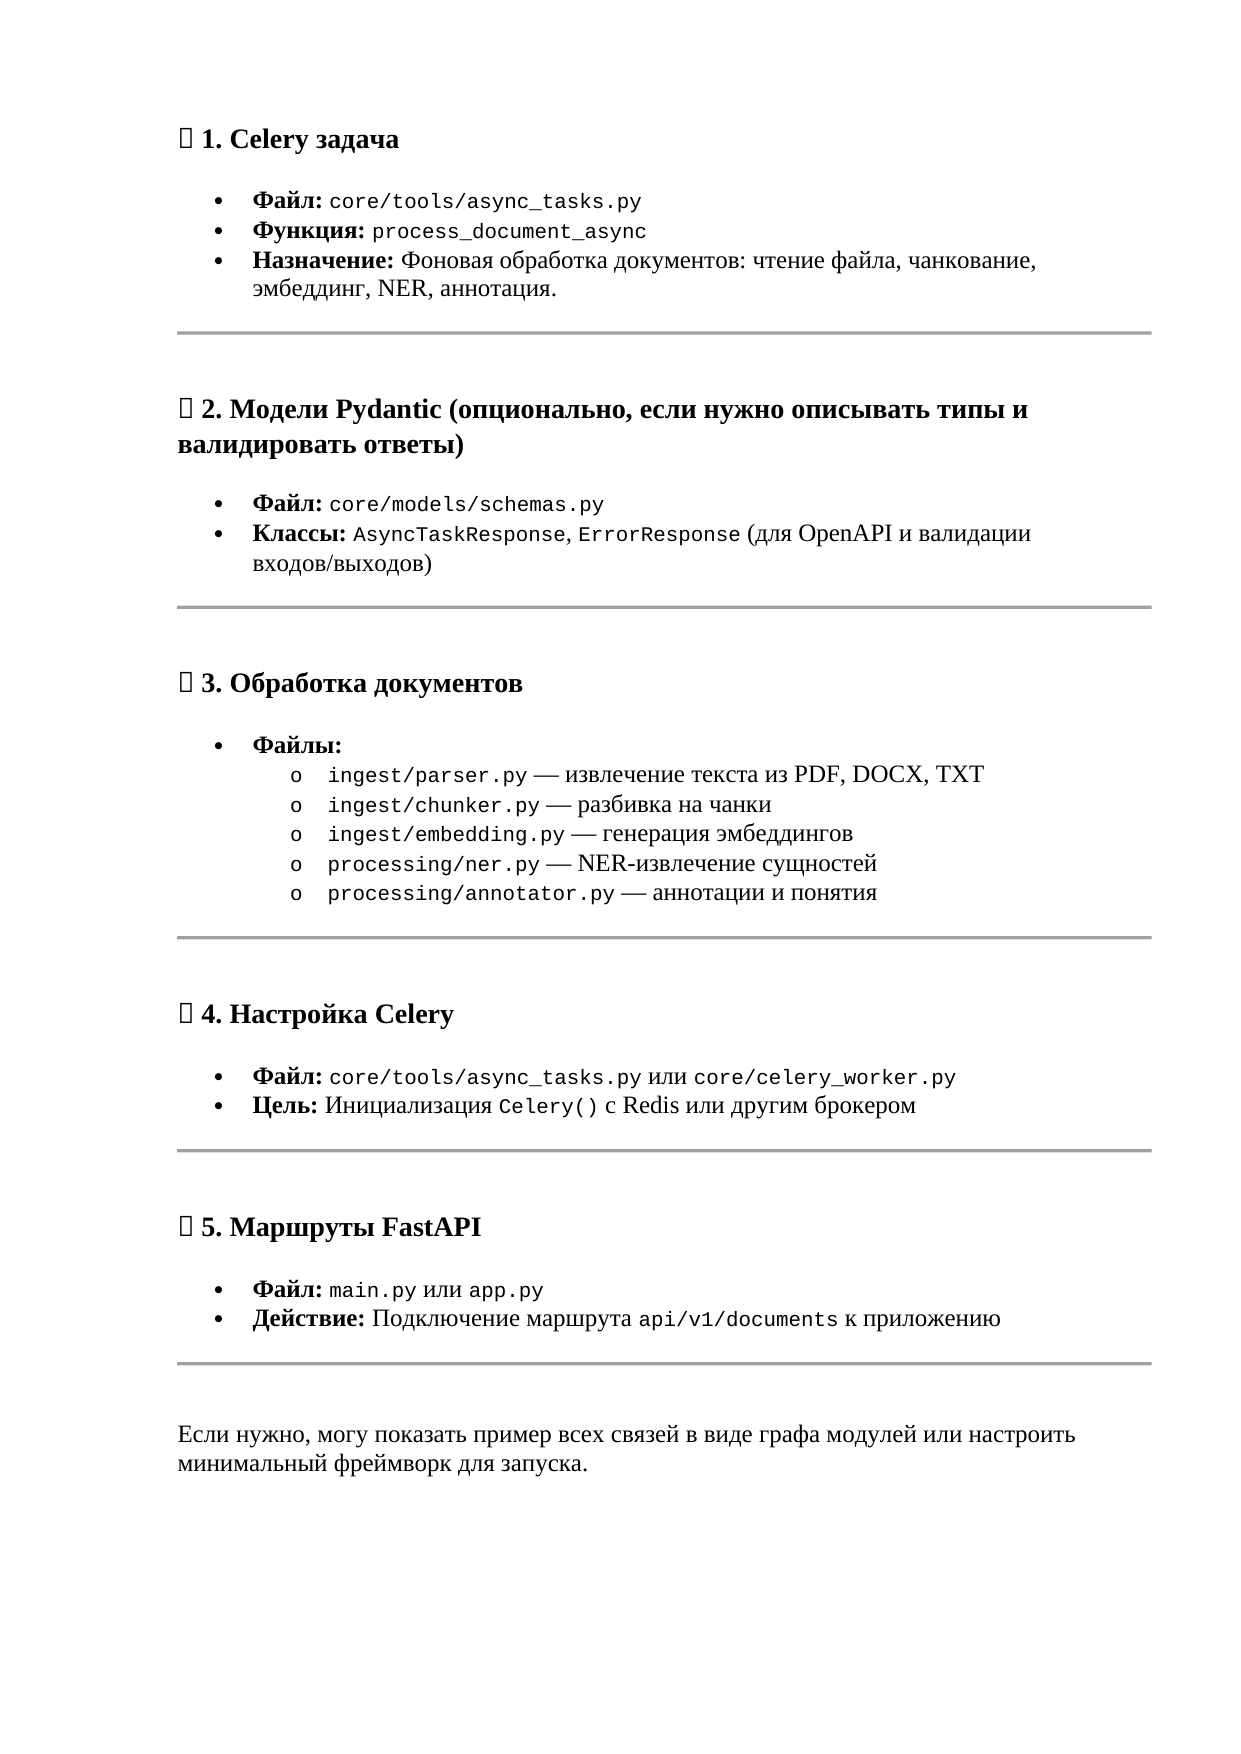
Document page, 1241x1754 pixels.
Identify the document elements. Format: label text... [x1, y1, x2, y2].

list Файлы: [215, 730, 1152, 759]
text Если нужно, могу показать пример всех связей в виде графа модулей или настроить минимальный фреймворк для запуска. [177, 1419, 1152, 1477]
list Действие: Подключение маршрута api/v1/documents к приложению [215, 1303, 1152, 1333]
text 🔗 5. Маршруты FastAPI [177, 1206, 1152, 1245]
list Файл: core/tools/async_tasks.py или core/celery_worker.py [215, 1061, 1152, 1090]
list Файл: main.py или app.py [215, 1274, 1152, 1303]
text 🔗 4. Настройка Celery [177, 993, 1152, 1032]
list Цель: Инициализация Celery() с Redis или другим брокером [215, 1090, 1152, 1120]
list processing/annotator.py — аннотации и понятия [290, 877, 1152, 907]
list ingest/parser.py — извлечение текста из PDF, DOCX, TXT [290, 759, 1152, 789]
text 🔗 3. Обработка документов [177, 663, 1152, 701]
list Файл: core/models/schemas.py [215, 488, 1152, 518]
text 🔗 2. Модели Pydantic (опционально, если нужно описывать типы и валидировать ответы) [177, 389, 1152, 459]
list Назначение: Фоновая обработка документов: чтение файла, чанкование, эмбеддинг, NER, аннотация. [215, 245, 1152, 302]
list ingest/chunker.py — разбивка на чанки [290, 789, 1152, 818]
list processing/ner.py — NER-извлечение сущностей [290, 848, 1152, 877]
list ingest/embedding.py — генерация эмбеддингов [290, 818, 1152, 848]
list Классы: AsyncTaskResponse, ErrorResponse (для OpenAPI и валидации входов/выходов) [215, 518, 1152, 576]
list Функция: process_document_async [215, 215, 1152, 245]
list Файл: core/tools/async_tasks.py [215, 186, 1152, 215]
text 🔗 1. Celery задача [177, 118, 1152, 156]
